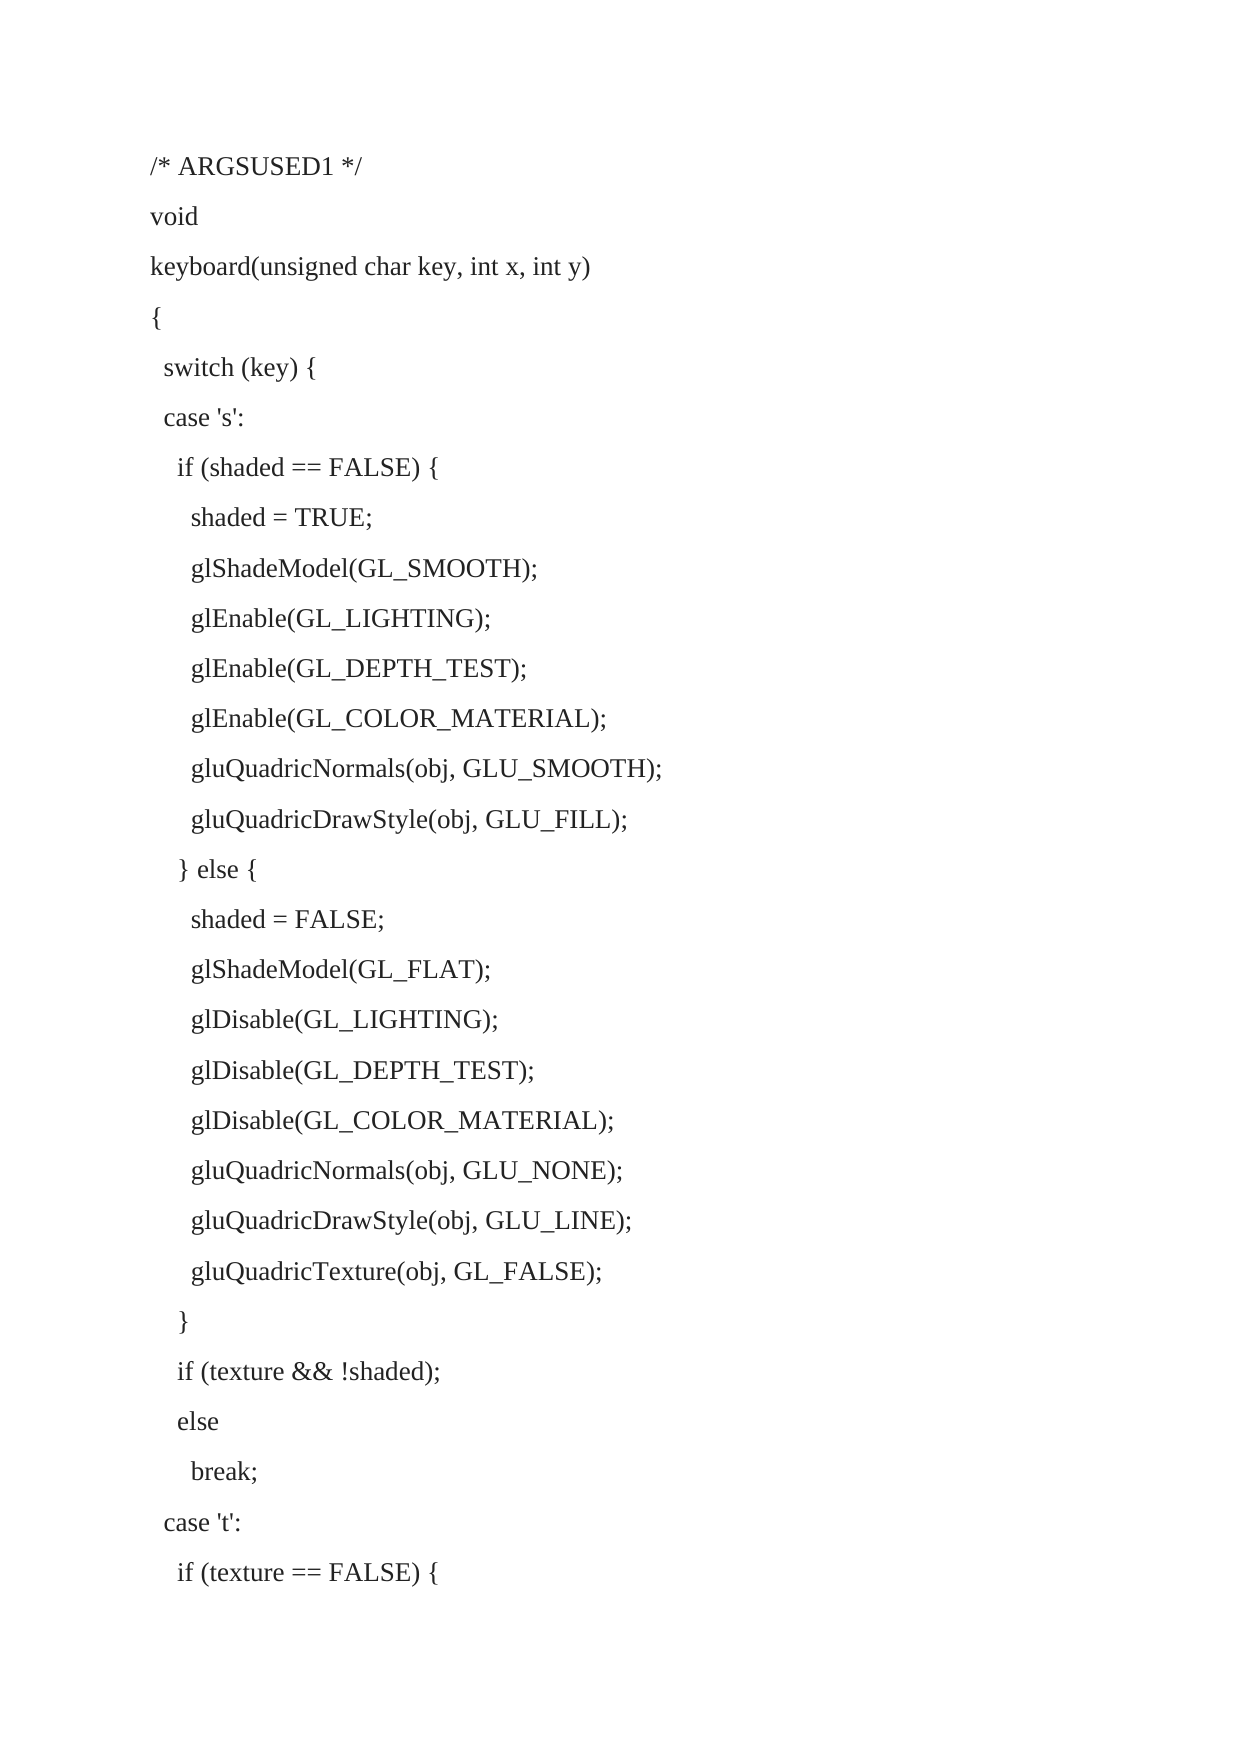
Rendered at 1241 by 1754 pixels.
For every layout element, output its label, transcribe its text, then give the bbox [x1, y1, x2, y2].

text case 't': [150, 1506, 1090, 1537]
text glEnable(GL_COLOR_MATERIAL); [150, 702, 1090, 733]
text glShadeModel(GL_SMOOTH); [150, 552, 1090, 583]
text if (texture == FALSE) { [150, 1556, 1090, 1587]
text if (texture && !shaded); [150, 1355, 1090, 1386]
text if (shaded == FALSE) { [150, 451, 1090, 482]
text /* ARGSUSED1 */ [150, 150, 1090, 181]
text glShadeModel(GL_FLAT); [150, 953, 1090, 984]
text gluQuadricTexture(obj, GL_FALSE); [150, 1254, 1090, 1286]
text else [150, 1405, 1090, 1436]
text gluQuadricDrawStyle(obj, GLU_LINE); [150, 1204, 1090, 1236]
text shaded = FALSE; [150, 903, 1090, 934]
text shaded = TRUE; [150, 501, 1090, 533]
text glEnable(GL_LIGHTING); [150, 602, 1090, 633]
text gluQuadricNormals(obj, GLU_SMOOTH); [150, 752, 1090, 784]
text void [150, 200, 1090, 231]
text break; [150, 1455, 1090, 1487]
text switch (key) { [150, 351, 1090, 382]
text } [150, 1305, 1090, 1336]
text glDisable(GL_COLOR_MATERIAL); [150, 1104, 1090, 1135]
text glEnable(GL_DEPTH_TEST); [150, 652, 1090, 683]
text glDisable(GL_DEPTH_TEST); [150, 1054, 1090, 1085]
text gluQuadricDrawStyle(obj, GLU_FILL); [150, 803, 1090, 834]
text keyboard(unsigned char key, int x, int y) [150, 250, 1090, 282]
text } else { [150, 853, 1090, 884]
text glDisable(GL_LIGHTING); [150, 1003, 1090, 1035]
text { [150, 301, 1090, 332]
text gluQuadricNormals(obj, GLU_NONE); [150, 1154, 1090, 1185]
text case 's': [150, 401, 1090, 432]
